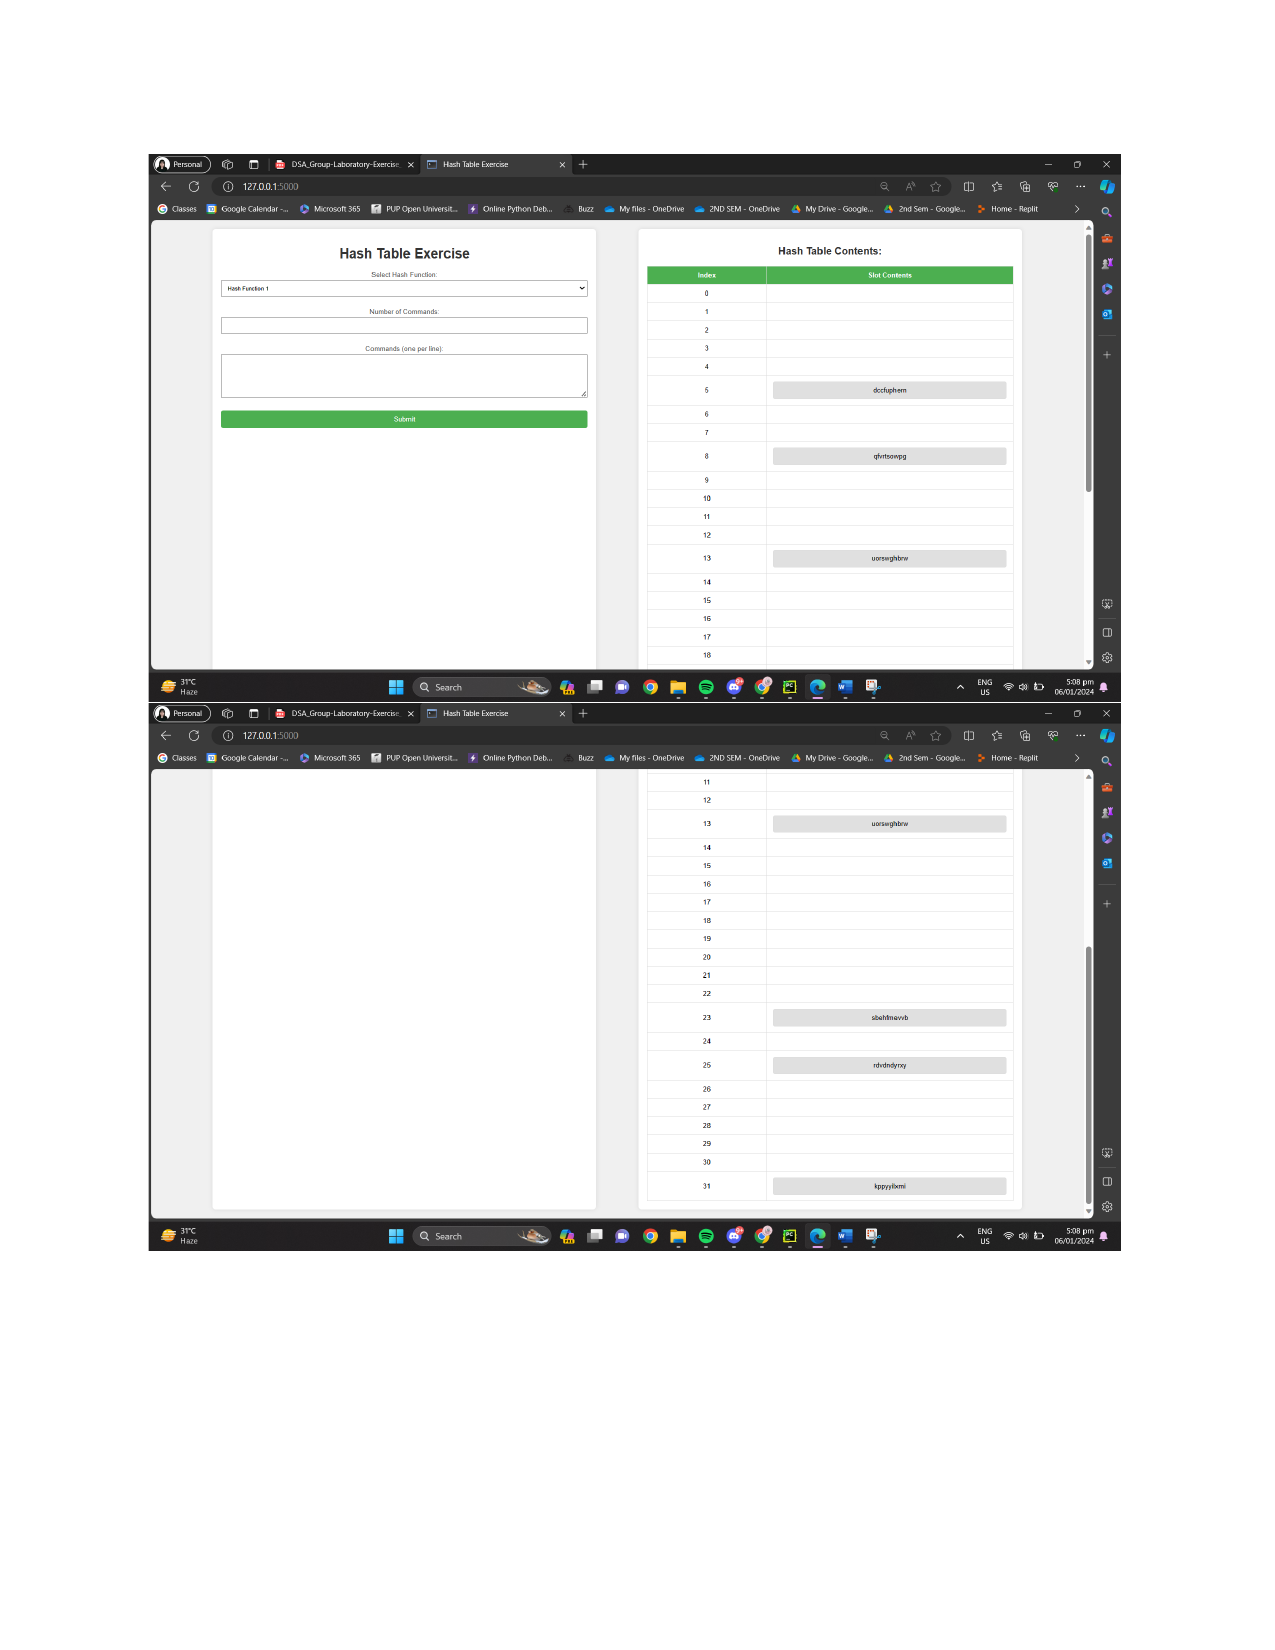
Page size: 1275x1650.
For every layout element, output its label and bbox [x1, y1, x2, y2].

picture [148, 703, 1121, 1251]
picture [148, 154, 1121, 702]
